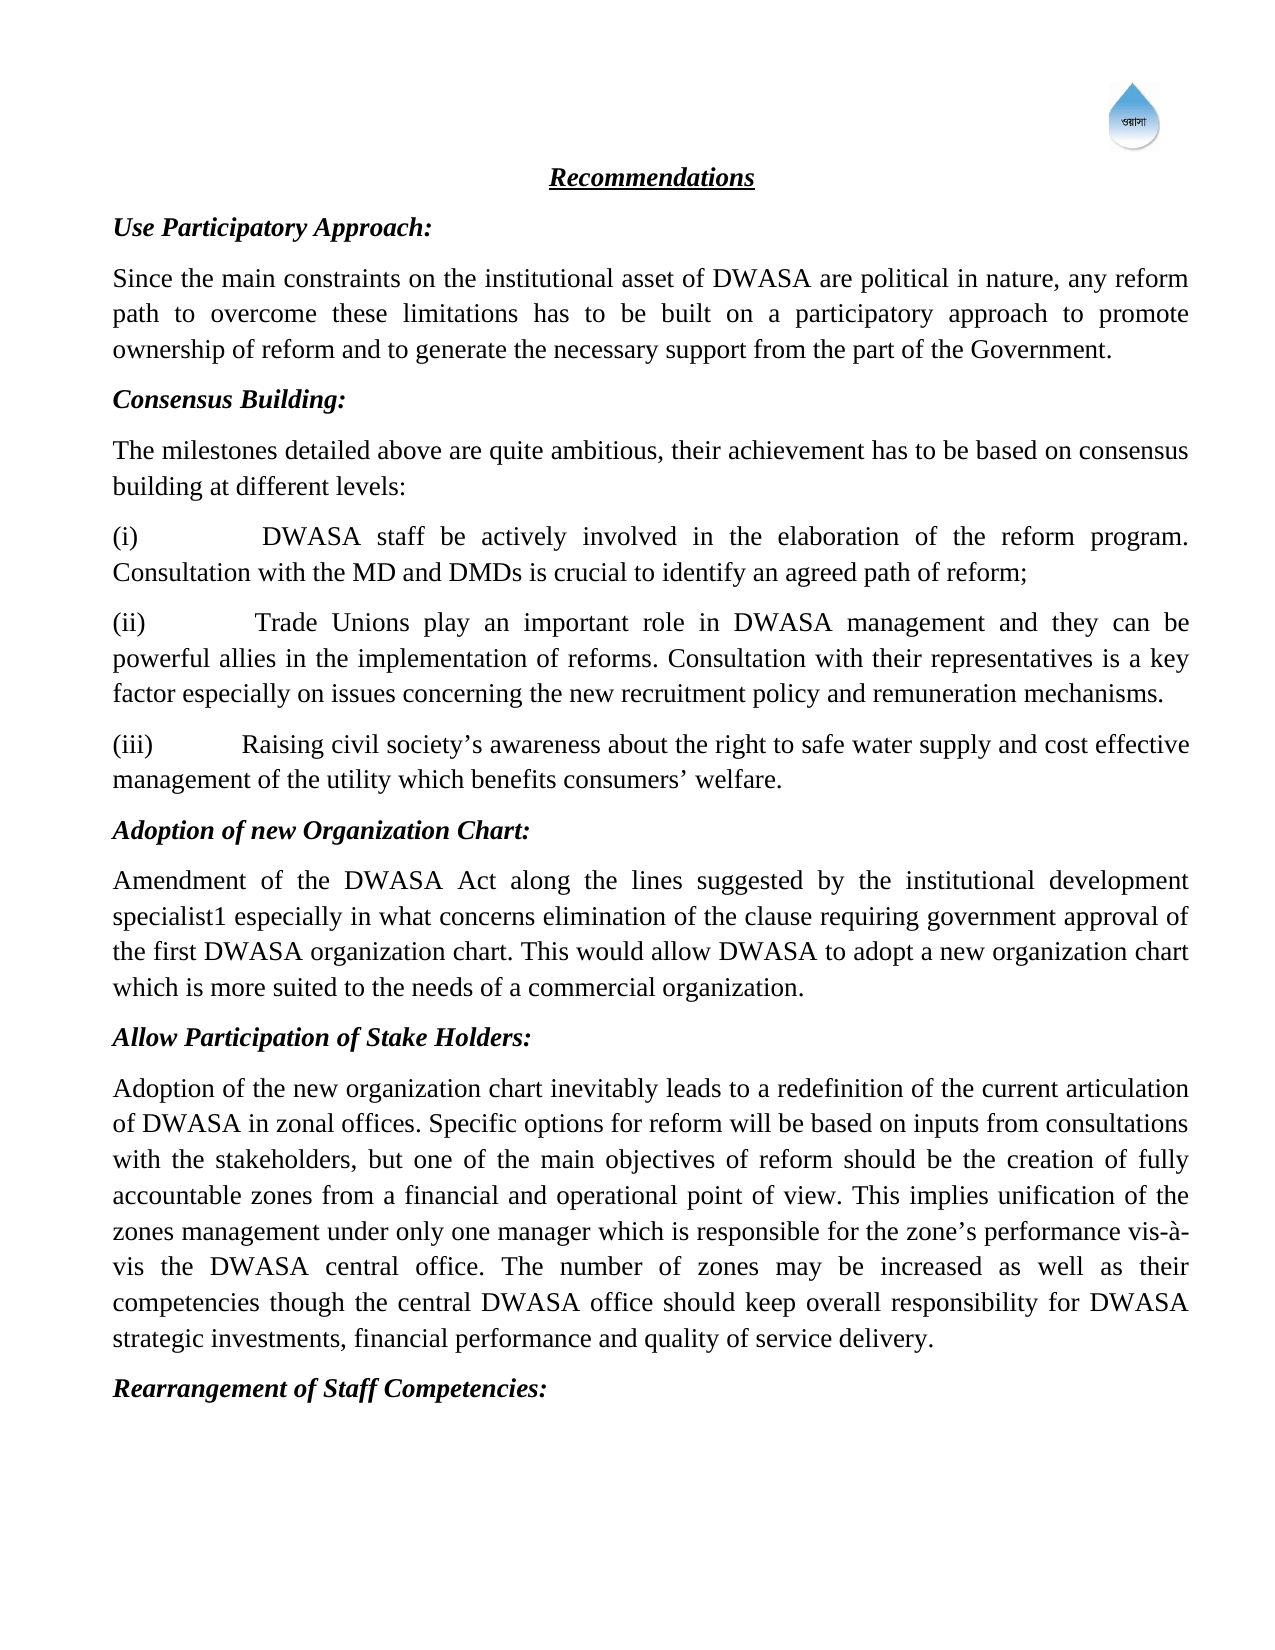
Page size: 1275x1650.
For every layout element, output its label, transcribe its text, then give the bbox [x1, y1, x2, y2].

picture [1108, 82, 1160, 152]
text Use Participatory Approach: [112, 211, 1191, 243]
text Recommendations [112, 161, 1191, 192]
text Amendment of the DWASA Act along the lines suggested by the institutional development specialist1 especially in what concerns elimination of the clause requiring government approval of the first DWASA organization chart. This would allow DWASA to adopt a new organization chart which is more suited to the needs of a commercial organization. [112, 864, 1191, 1002]
text Consensus Building: [112, 383, 1191, 415]
text (ii) Trade Unions play an important role in DWASA management and they can be powerful allies in the implementation of reforms. Consultation with their representatives is a key factor especially on issues concerning the new recruitment policy and remuneration mechanisms. [112, 606, 1191, 708]
text The milestones detailed above are quite ambitious, their achievement has to be based on consensus building at different levels: [112, 434, 1191, 501]
text Allow Participation of Stake Holders: [112, 1022, 1191, 1053]
text Adoption of new Organization Chart: [112, 814, 1191, 845]
text (iii) Raising civil society’s awareness about the right to safe water supply and cost effective management of the utility which benefits consumers’ welfare. [112, 728, 1191, 794]
text Rearrangement of Staff Competencies: [112, 1372, 1191, 1403]
text (i) DWASA staff be actively involved in the elaboration of the reform program. Consultation with the MD and DMDs is crucial to identify an agreed path of reform; [112, 520, 1191, 587]
text Since the main constraints on the institutional asset of DWASA are political in nature, any reform path to overcome these limitations has to be built on a participatory approach to promote ownership of reform and to generate the necessary support from the part of the Government. [112, 262, 1191, 364]
text Adoption of the new organization chart inevitably leads to a redefinition of the current articulation of DWASA in zonal offices. Specific options for reform will be based on inputs from consultations with the stakeholders, but one of the main objectives of reform should be the creation of fully accountable zones from a financial and operational point of view. This implies unification of the zones management under only one manager which is responsible for the zone’s performance vis-à-vis the DWASA central office. The number of zones may be increased as well as their competencies though the central DWASA office should keep overall responsibility for DWASA strategic investments, financial performance and quality of service delivery. [112, 1072, 1191, 1353]
